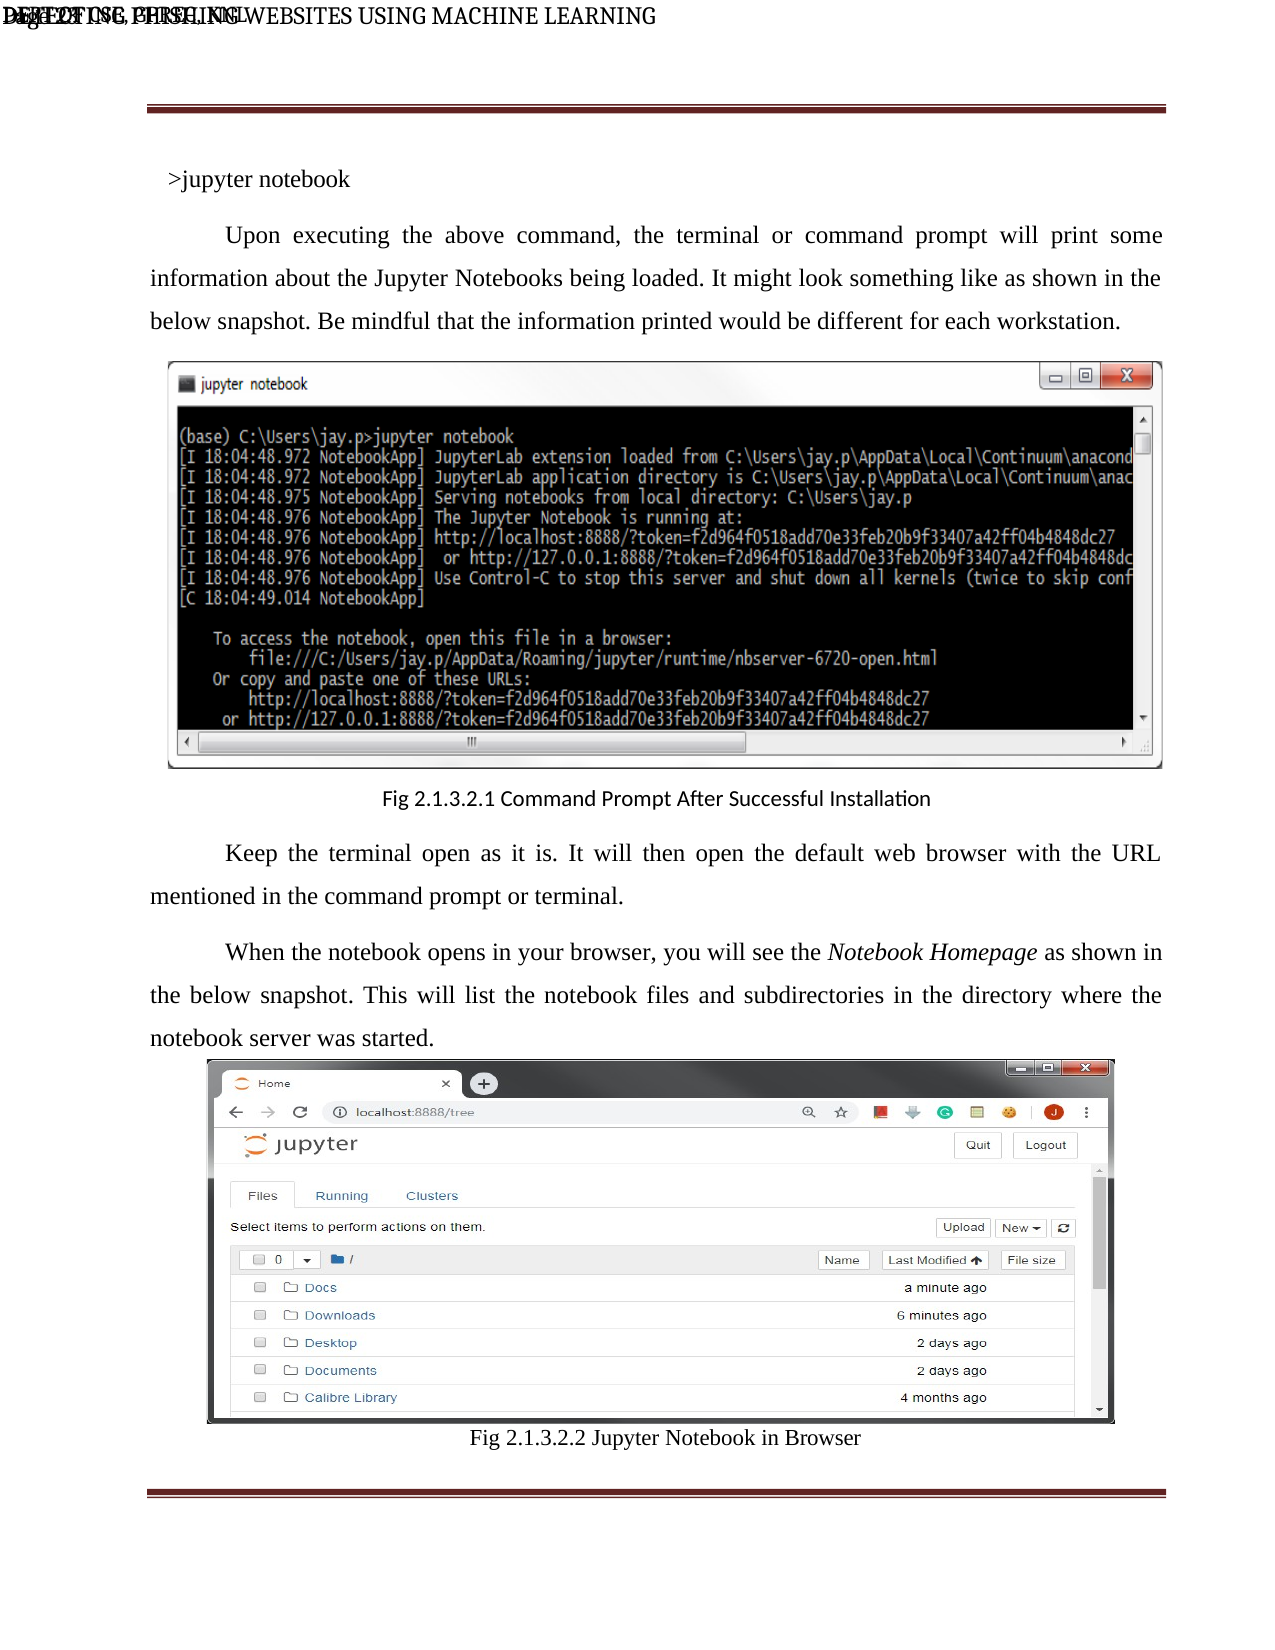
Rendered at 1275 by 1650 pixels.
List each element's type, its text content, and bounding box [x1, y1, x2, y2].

text Fig 2.1.3.2.1 Command Prompt After Successful Installation [192, 769, 1121, 812]
text Keep the terminal open as it is. It will then open the default web browser with the URL mentioned in the command prompt or terminal. [150, 838, 1163, 910]
picture [206, 1059, 1115, 1424]
text Upon executing the above command, the terminal or command prompt will print some information about the Jupyter Notebooks being loaded. It might look something like as shown in the below snapshot. Be mindful that the information printed would be different for each workstation. [150, 220, 1163, 335]
text Fig 2.1.3.2.2 Jupyter Notebook in Browser [192, 1424, 1138, 1450]
text When the notebook opens in your browser, you will see the Notebook Homepage as shown in the below snapshot. This will list the notebook files and subdirectories in the directory where the notebook server was started. [150, 937, 1163, 1052]
text >jupyter notebook [168, 164, 1196, 193]
picture [167, 361, 1163, 769]
